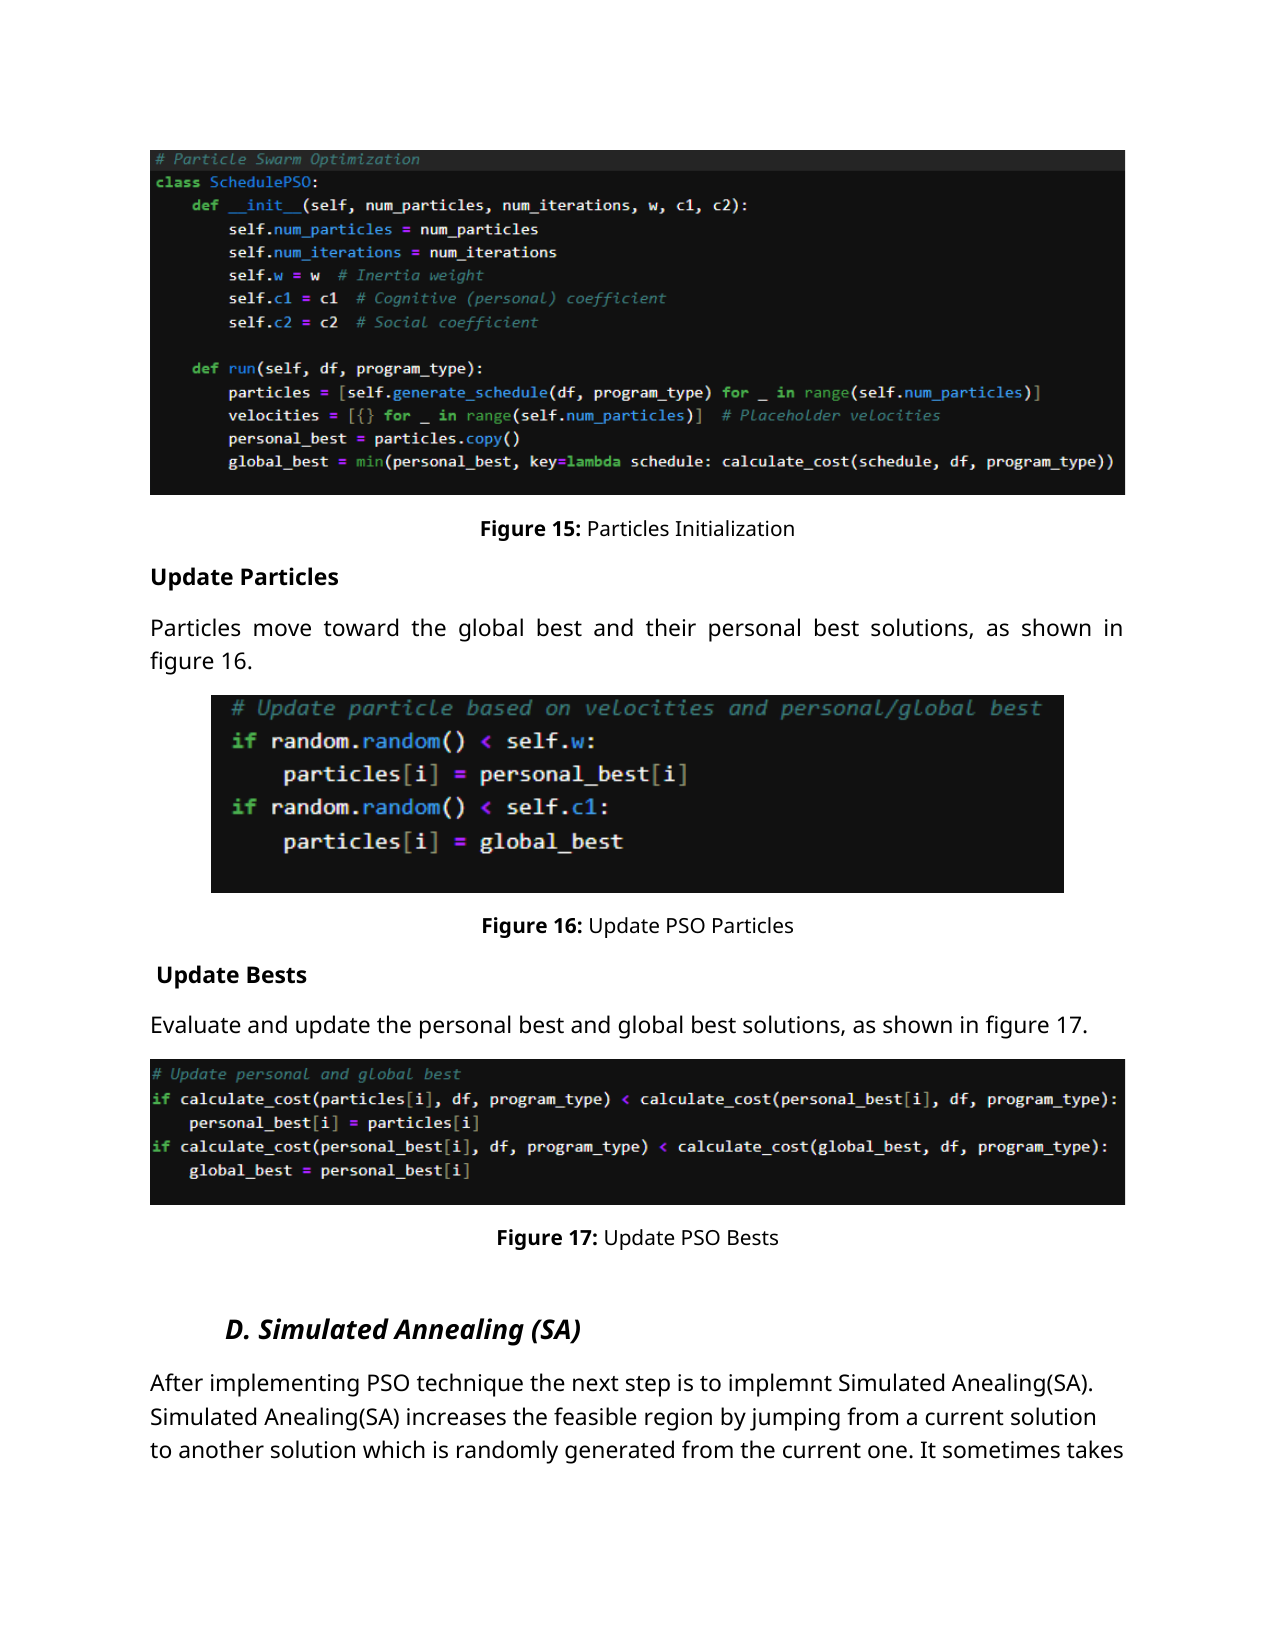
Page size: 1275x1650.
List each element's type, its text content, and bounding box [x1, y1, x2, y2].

text Particles move toward the global best and their personal best solutions, as shown in figure 16. [150, 612, 1125, 677]
picture [150, 1059, 1125, 1205]
text Figure 17: Update PSO Bests [150, 1223, 1125, 1252]
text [150, 1367, 1125, 1465]
text Figure 15: Particles Initialization [150, 514, 1125, 542]
picture [150, 150, 1125, 495]
text Update Bests [150, 959, 1125, 990]
list D. Simulated Annealing (SA) [225, 1310, 1125, 1347]
text Update Particles [150, 561, 1125, 592]
picture [211, 695, 1064, 893]
text Evaluate and update the personal best and global best solutions, as shown in figure 17. [150, 1009, 1125, 1040]
text Figure 16: Update PSO Particles [150, 911, 1125, 940]
